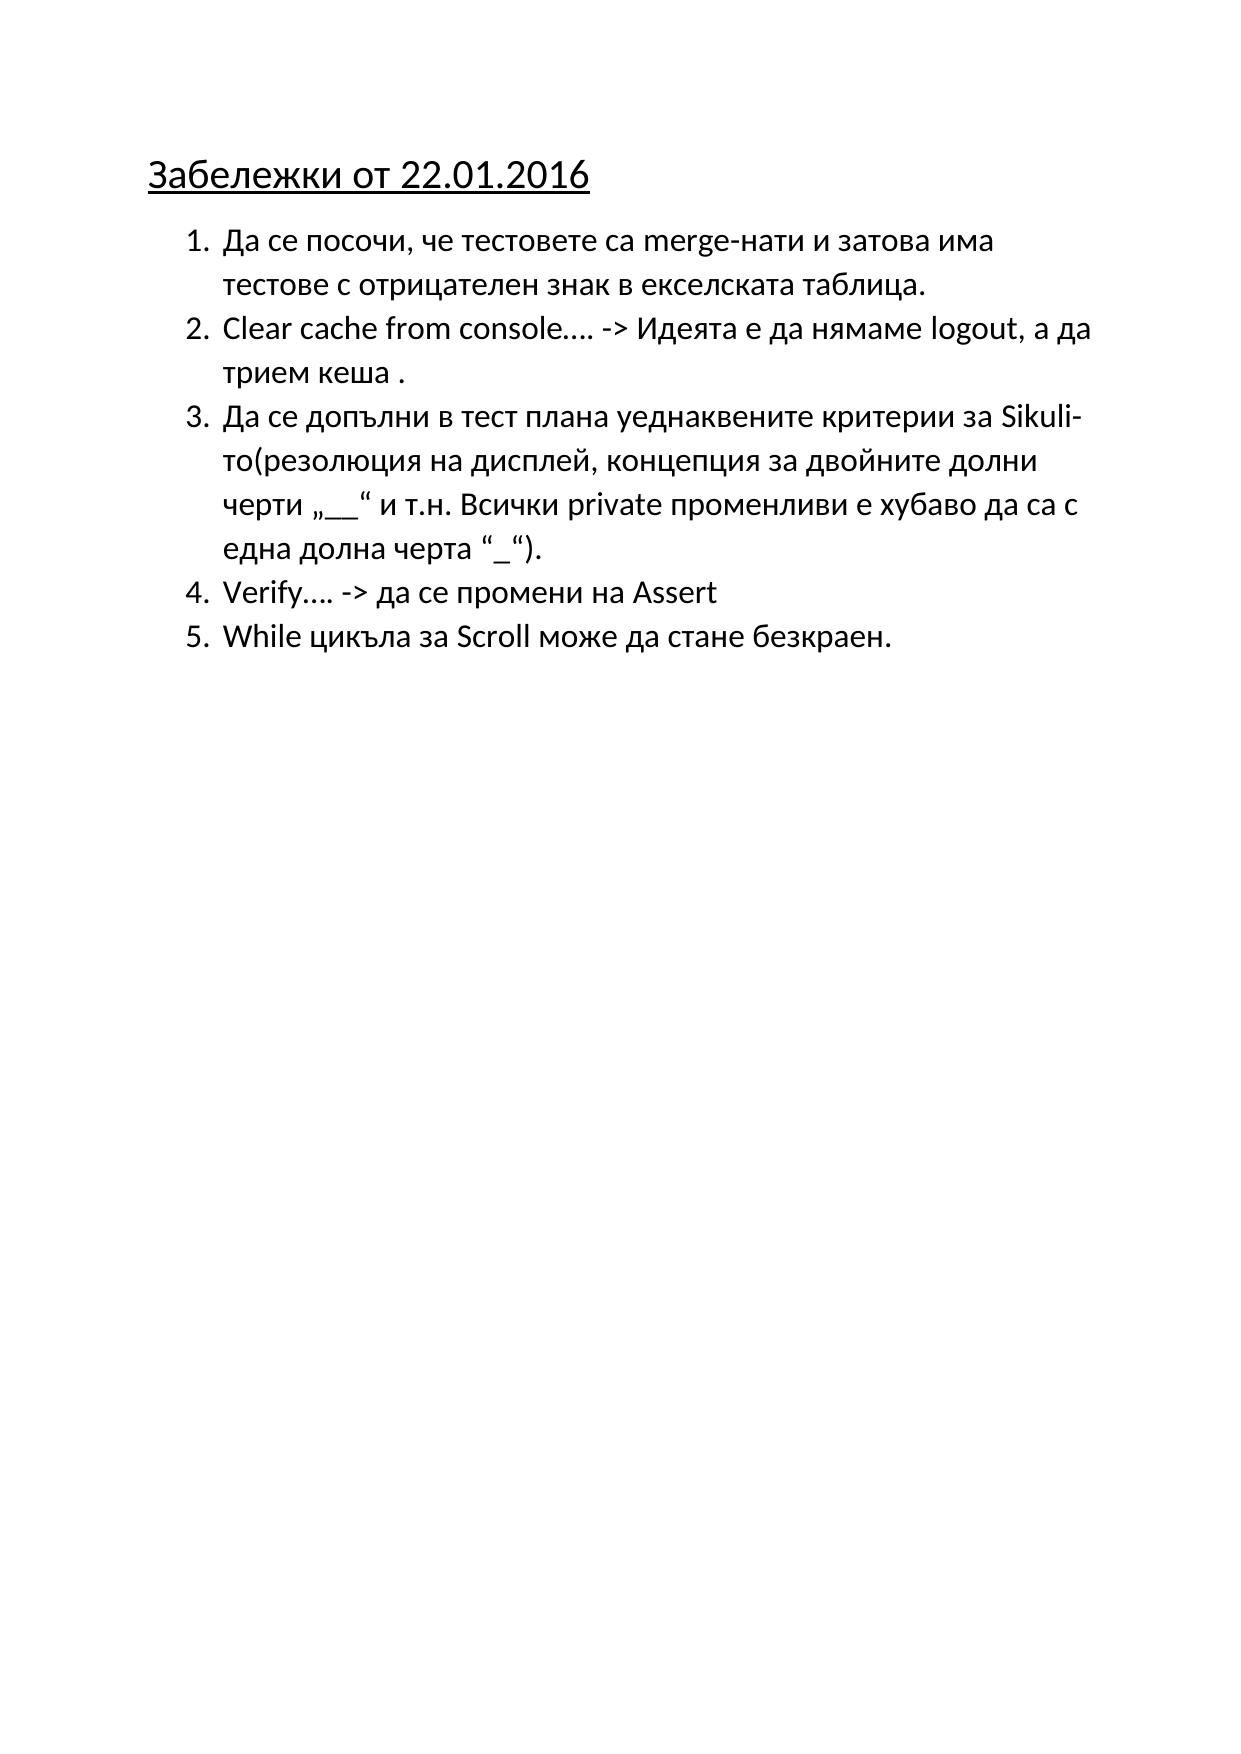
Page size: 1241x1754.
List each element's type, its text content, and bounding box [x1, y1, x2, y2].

list Да се допълни в тест плана уеднаквените критерии за Sikuli-то(резолюция на дисплей, концепция за двойните долни черти „__“ и т.н. Всички private променливи е хубаво да са с една долна черта “_“). [185, 395, 1093, 568]
list Clear cache from console…. -> Идеята е да нямаме logout, а да трием кеша . [185, 307, 1093, 392]
list While цикъла за Scroll може да стане безкраен. [185, 615, 1093, 656]
list Да се посочи, че тестовете са merge-нати и затова има тестове с отрицателен знак в екселската таблица. [185, 219, 1093, 304]
list Verify…. -> да се промени на Assert [185, 571, 1093, 612]
text Забележки от 22.01.2016 [148, 148, 1093, 198]
